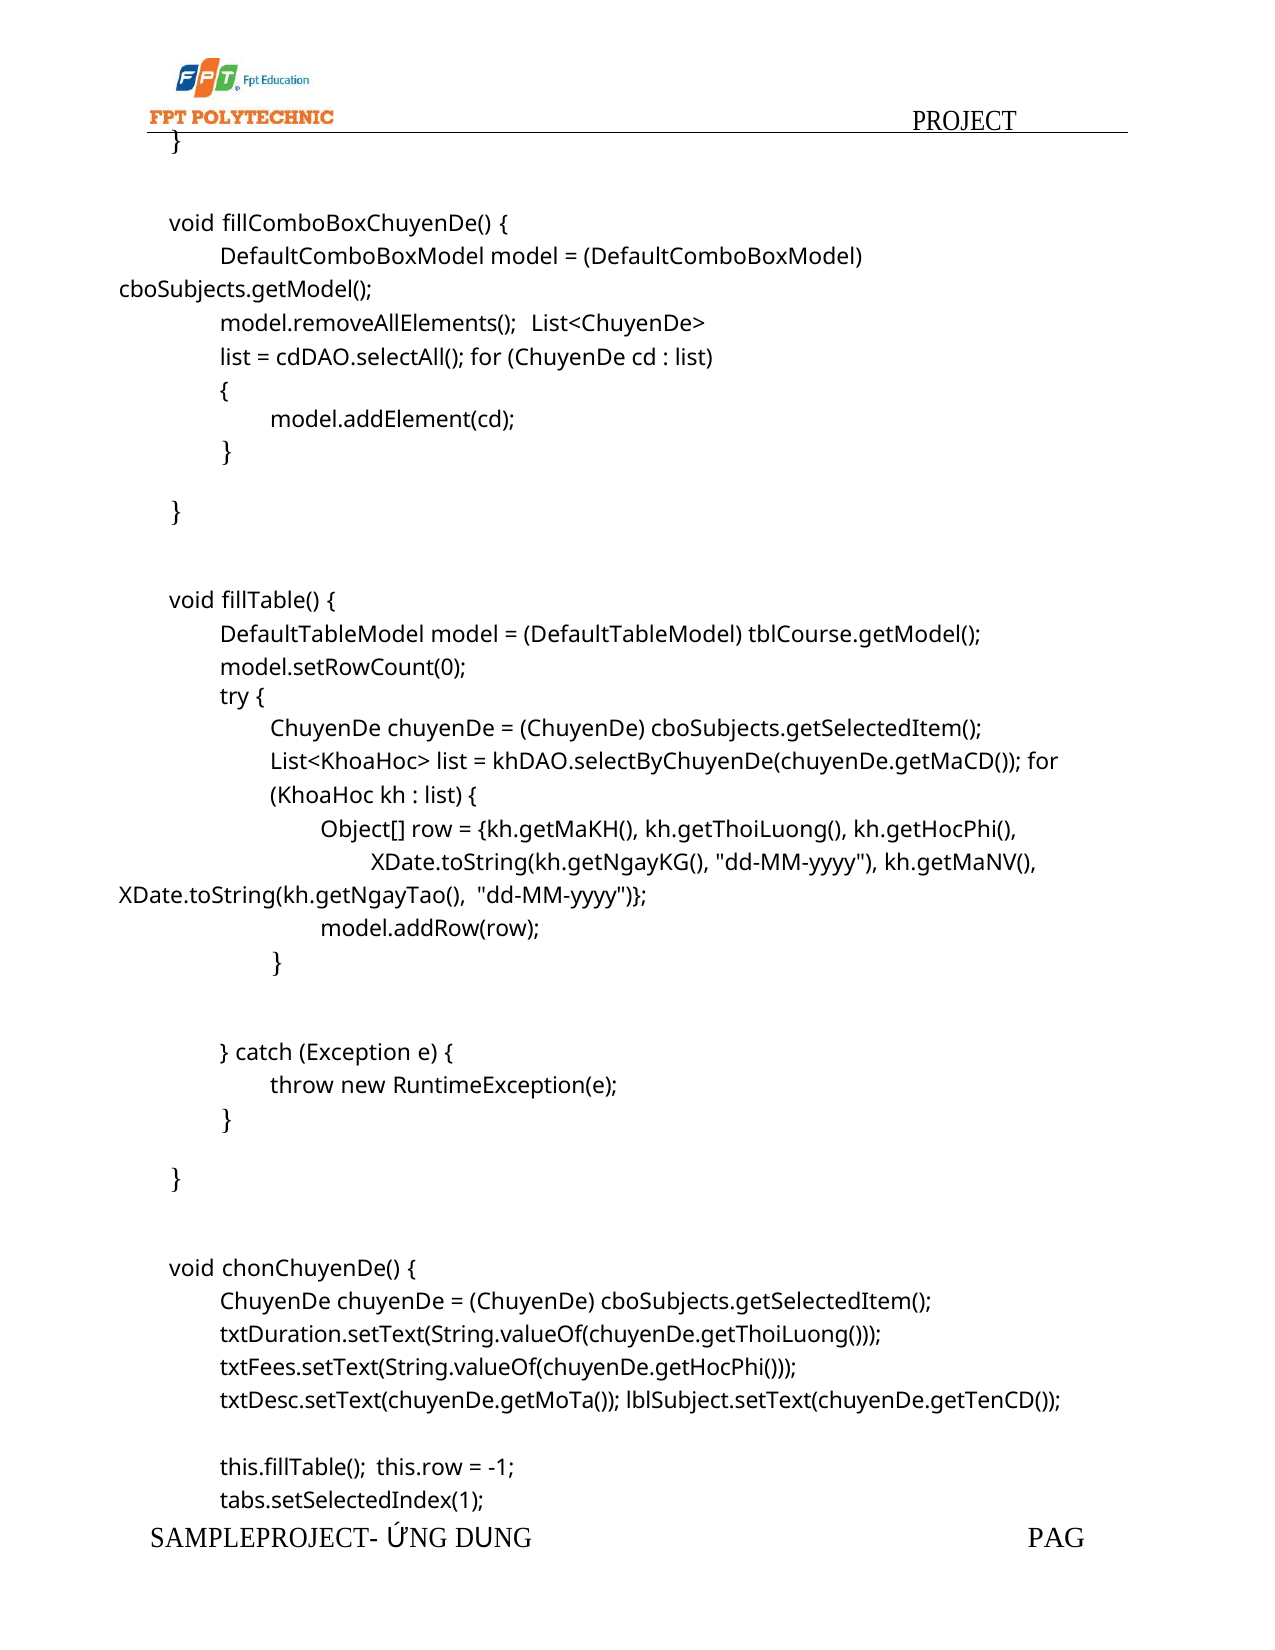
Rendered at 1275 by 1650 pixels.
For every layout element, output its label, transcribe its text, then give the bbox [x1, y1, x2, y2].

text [219, 1451, 527, 1516]
text DefaultTableModel model = (DefaultTableModel) tblCourse.getModel(); model.setRowCount(0); [219, 617, 1217, 682]
text try { [219, 685, 1217, 710]
text } [169, 1161, 1217, 1195]
text model.addElement(cd); [270, 408, 1217, 432]
text } [219, 434, 1217, 468]
text model.addRow(row); [320, 912, 1217, 943]
text void fillTable() { [169, 584, 1217, 616]
text ChuyenDe chuyenDe = (ChuyenDe) cboSubjects.getSelectedItem(); List<KhoaHoc> list = khDAO.selectByChuyenDe(chuyenDe.getMaCD()); for (KhoaHoc kh : list) { [270, 712, 1097, 810]
text } [169, 494, 1217, 527]
text throw new RuntimeException(e); [270, 1069, 1217, 1100]
text model.removeAllElements(); List<ChuyenDe> list = cdDAO.selectAll(); for (ChuyenDe cd : list) { [219, 307, 724, 405]
text } [219, 1102, 1217, 1136]
picture [150, 58, 334, 124]
text void chonChuyenDe() { [169, 1252, 1217, 1283]
text void fillComboBoxChuyenDe() { [169, 207, 1217, 238]
text Object[] row = {kh.getMaKH(), kh.getThoiLuong(), kh.getHocPhi(), XDate.toString(kh.getNgayKG(), "dd-MM-yyyy"), kh.getMaNV(), [320, 813, 1217, 877]
text DefaultComboBoxModel model = (DefaultComboBoxModel) cboSubjects.getModel(); [119, 240, 1121, 305]
text } [270, 945, 1217, 978]
text } [169, 131, 1217, 155]
text } catch (Exception e) { [219, 1036, 1217, 1067]
text ChuyenDe chuyenDe = (ChuyenDe) cboSubjects.getSelectedItem(); txtDuration.setText(String.valueOf(chuyenDe.getThoiLuong())); txtFees.setText(String.valueOf(chuyenDe.getHocPhi())); txtDesc.setText(chuyenDe.getMoTa()); lblSubject.setText(chuyenDe.getTenCD()); [219, 1285, 1121, 1416]
text XDate.toString(kh.getNgayTao(), "dd-MM-yyyy")}; [119, 879, 1217, 910]
